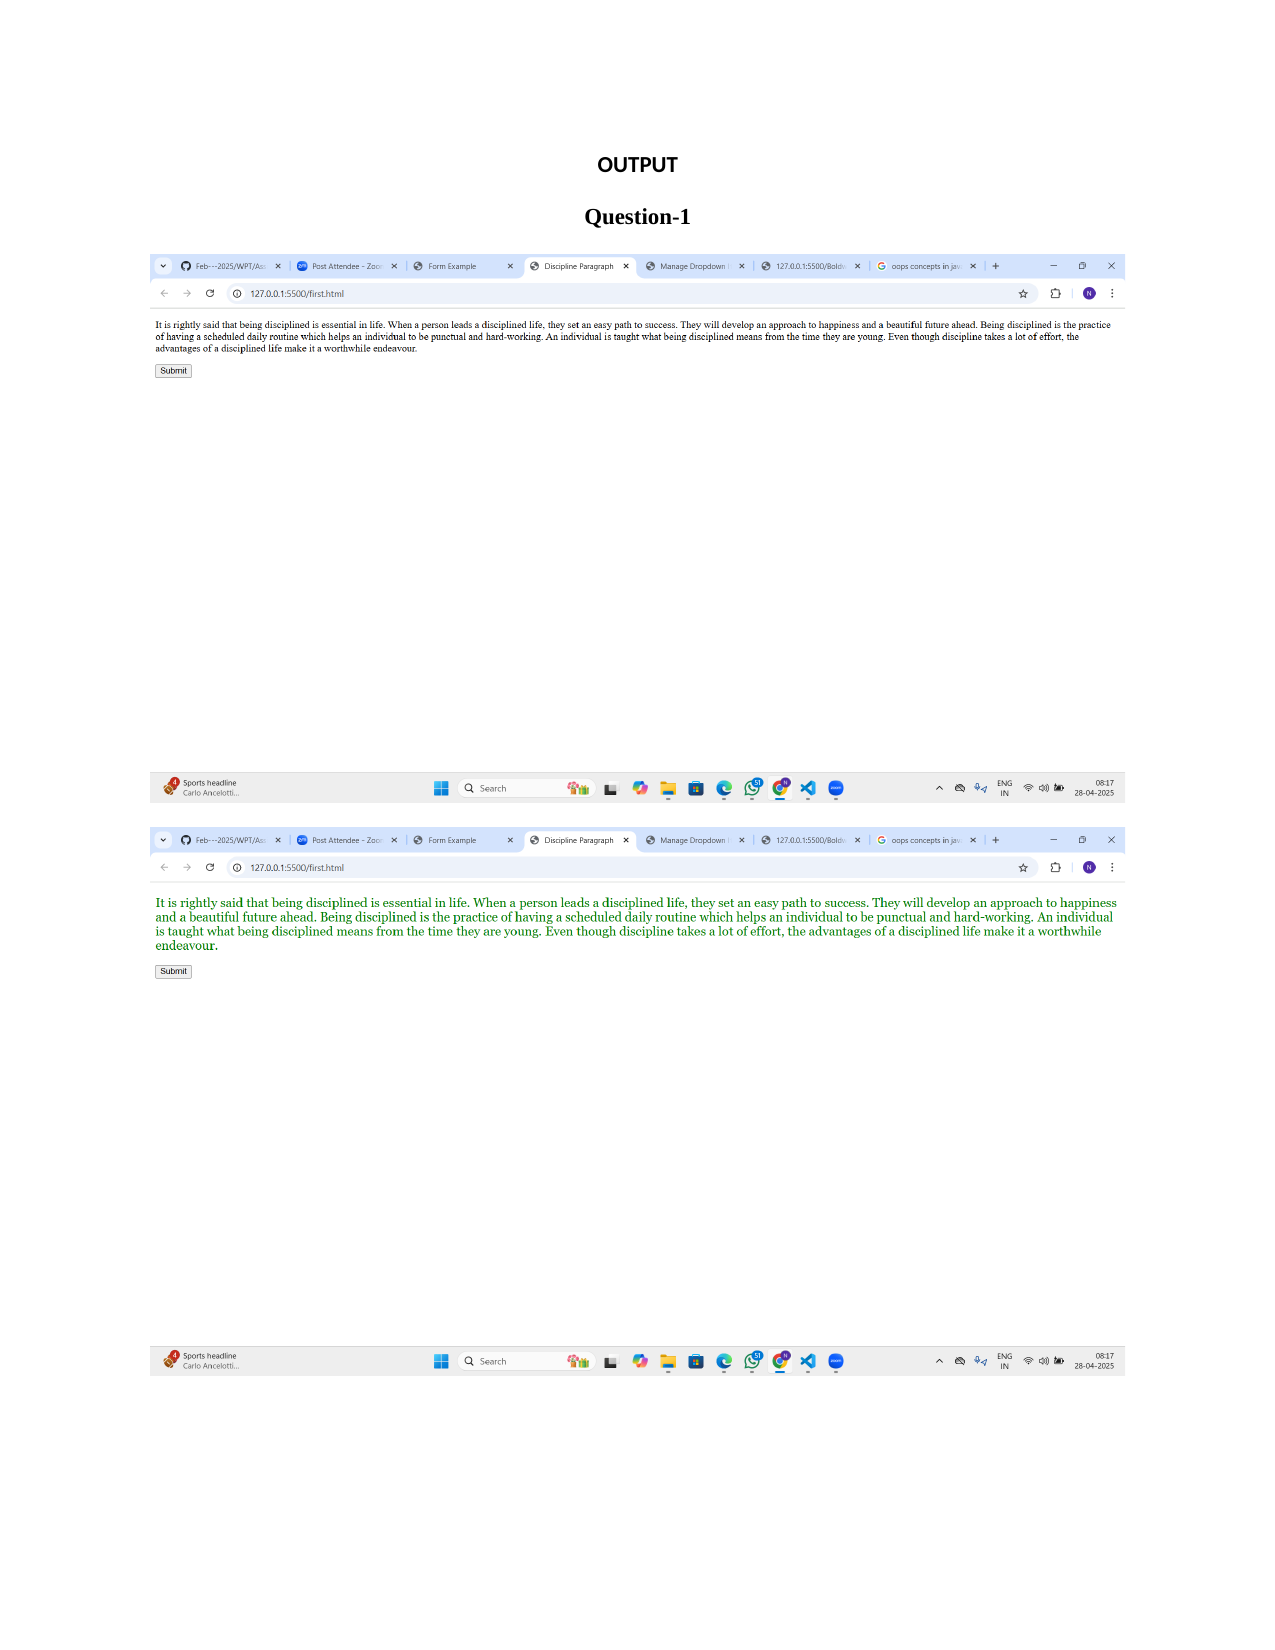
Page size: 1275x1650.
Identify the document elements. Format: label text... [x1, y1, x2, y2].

picture [150, 254, 1125, 803]
text OUTPUT [150, 150, 1125, 178]
text Question-1 [150, 203, 1125, 229]
picture [150, 827, 1125, 1376]
